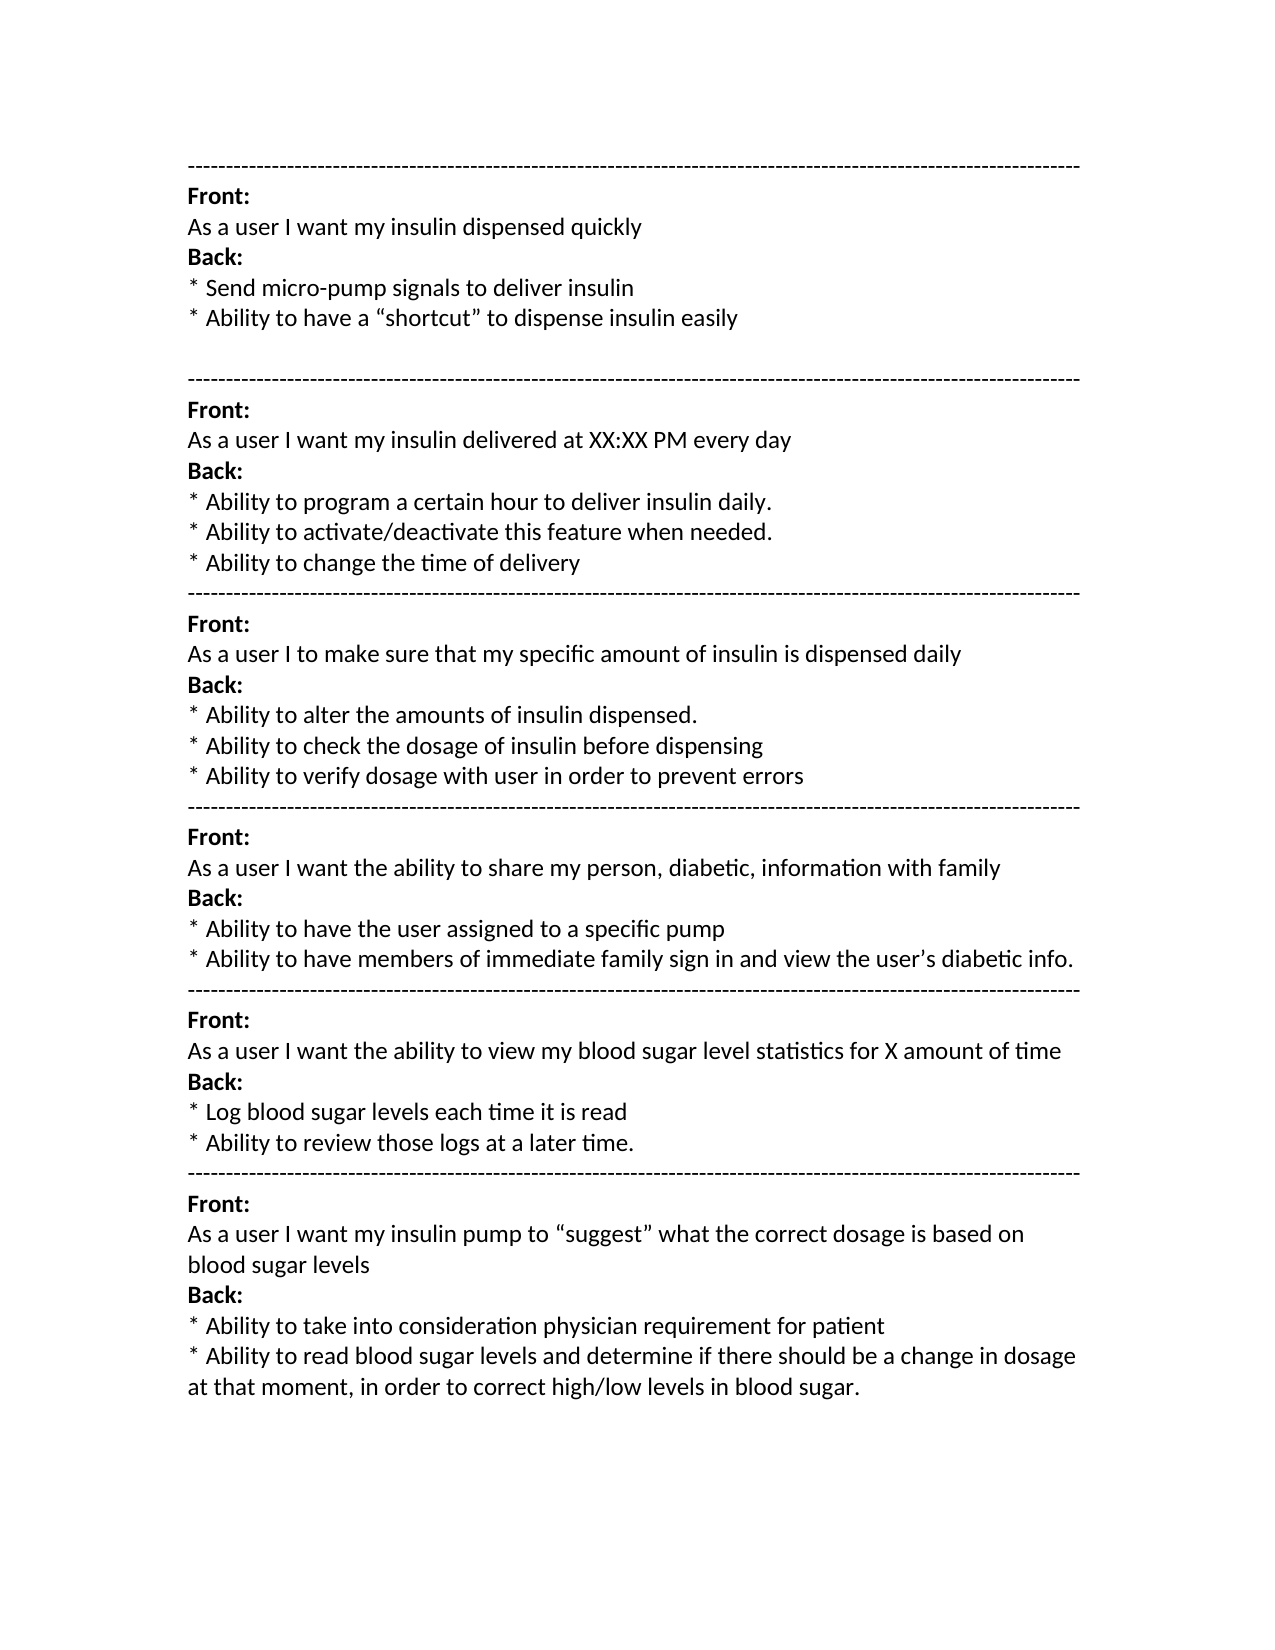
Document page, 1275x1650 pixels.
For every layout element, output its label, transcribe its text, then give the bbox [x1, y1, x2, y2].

text * Ability to verify dosage with user in order to prevent errors [187, 760, 1087, 791]
text * Ability to read blood sugar levels and determine if there should be a change in dosage at that moment, in order to correct high/low levels in blood sugar. [187, 1340, 1087, 1401]
text As a user I want my insulin delivered at XX:XX PM every day [187, 425, 1087, 455]
text Back: [187, 669, 1087, 699]
text Front: [187, 394, 1087, 425]
text --------------------------------------------------------------------------------------------------------------------- [187, 577, 1087, 608]
text --------------------------------------------------------------------------------------------------------------------- [187, 364, 1087, 394]
text * Log blood sugar levels each time it is read [187, 1096, 1087, 1127]
text Front: [187, 1004, 1087, 1035]
text --------------------------------------------------------------------------------------------------------------------- [187, 1157, 1087, 1188]
text As a user I want the ability to view my blood sugar level statistics for X amount of time [187, 1035, 1087, 1066]
text As a user I want the ability to share my person, diabetic, information with family [187, 852, 1087, 882]
text Back: [187, 455, 1087, 486]
text * Ability to take into consideration physician requirement for patient [187, 1310, 1087, 1340]
text Front: [187, 821, 1087, 852]
text Front: [187, 608, 1087, 638]
text As a user I want my insulin dispensed quickly [187, 211, 1087, 242]
text * Ability to review those logs at a later time. [187, 1127, 1087, 1157]
text --------------------------------------------------------------------------------------------------------------------- [187, 791, 1087, 821]
text Back: [187, 1066, 1087, 1096]
text * Ability to have the user assigned to a specific pump [187, 913, 1087, 943]
text --------------------------------------------------------------------------------------------------------------------- [187, 974, 1087, 1004]
text Back: [187, 1279, 1087, 1310]
text * Ability to have a “shortcut” to dispense insulin easily [187, 303, 1087, 333]
text Back: [187, 242, 1087, 272]
text * Ability to change the time of delivery [187, 547, 1087, 577]
text Front: [187, 1188, 1087, 1218]
text * Ability to check the dosage of insulin before dispensing [187, 730, 1087, 760]
text Front: [187, 181, 1087, 211]
text * Ability to alter the amounts of insulin dispensed. [187, 699, 1087, 730]
text Back: [187, 882, 1087, 913]
text * Ability to have members of immediate family sign in and view the user’s diabetic info. [187, 943, 1087, 974]
text * Send micro-pump signals to deliver insulin [187, 272, 1087, 303]
text --------------------------------------------------------------------------------------------------------------------- [187, 150, 1087, 181]
text As a user I to make sure that my specific amount of insulin is dispensed daily [187, 638, 1087, 669]
text As a user I want my insulin pump to “suggest” what the correct dosage is based on blood sugar levels [187, 1218, 1087, 1279]
text * Ability to program a certain hour to deliver insulin daily. [187, 486, 1087, 516]
text * Ability to activate/deactivate this feature when needed. [187, 516, 1087, 547]
